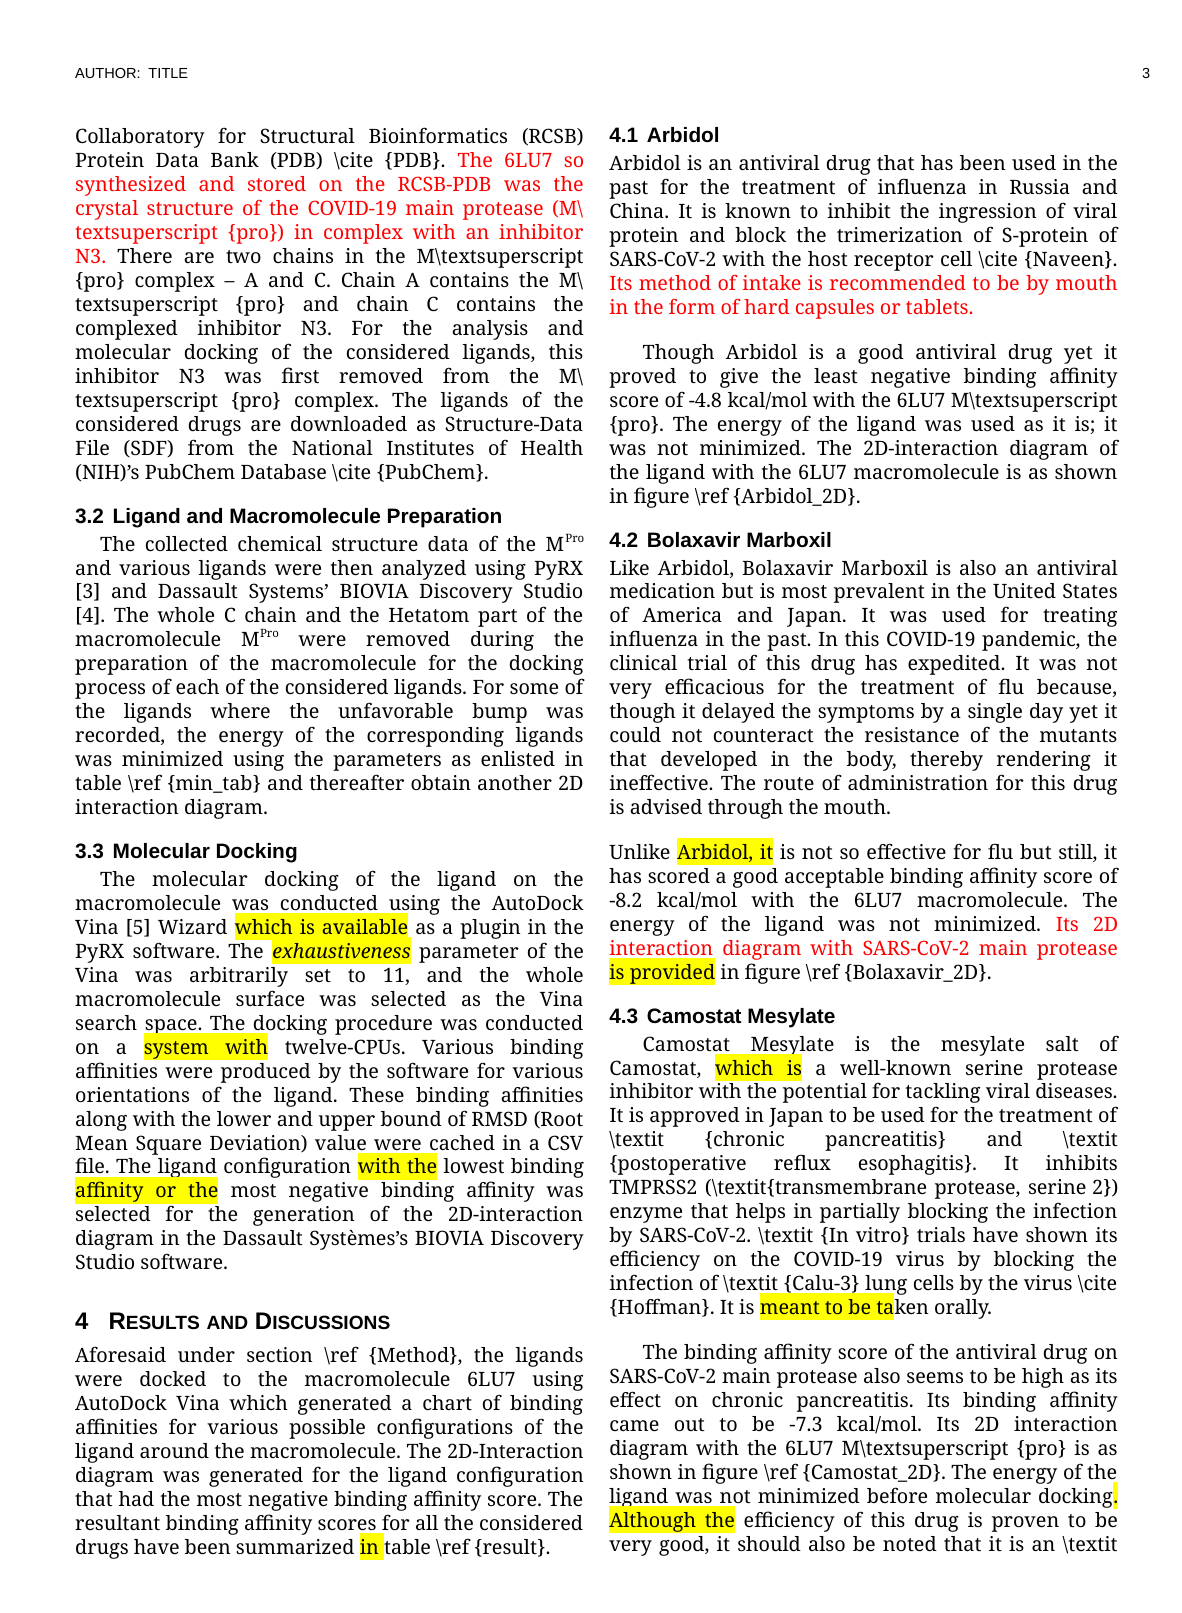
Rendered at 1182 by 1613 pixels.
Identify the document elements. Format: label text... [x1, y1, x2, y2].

text Camostat Mesylate is the mesylate salt of Camostat, which is a well-known serine protease inhibitor with the potential for tackling viral diseases. It is approved in Japan to be used for the treatment of \textit {chronic pancreatitis} and \textit {postoperative reflux esophagitis}. It inhibits TMPRSS2 (\textit{transmembrane protease, serine 2}) enzyme that helps in partially blocking the infection by SARS-CoV-2. \textit {In vitro} trials have shown its efficiency on the COVID-19 virus by blocking the infection of \textit {Calu-3} lung cells by the virus \cite {Hoffman}. It is meant to be taken orally. [609, 1032, 1118, 1319]
subtitle 3.2 Ligand and Macromolecule Preparation [75, 505, 584, 528]
text Unlike Arbidol, it is not so effective for flu but still, it has scored a good acceptable binding affinity score of -8.2 kcal/mol with the 6LU7 macromolecule. The energy of the ligand was not minimized. Its 2D interaction diagram with SARS-CoV-2 main protease is provided in figure \ref {Bolaxavir_2D}. [609, 840, 1118, 984]
subtitle 3.3 Molecular Docking [75, 840, 584, 863]
subtitle 4 Results and Discussions [75, 1308, 584, 1335]
subtitle 4.1 Arbidol [609, 124, 1118, 147]
text Arbidol is an antiviral drug that has been used in the past for the treatment of influenza in Russia and China. It is known to inhibit the ingression of viral protein and block the trimerization of S-protein of SARS-CoV-2 with the host receptor cell \cite {Naveen}. Its method of intake is recommended to be by mouth in the form of hard capsules or tablets. [609, 152, 1118, 319]
subtitle 4.3 Camostat Mesylate [609, 1005, 1118, 1028]
text The collected chemical structure data of the MPro and various ligands were then analyzed using PyRX [3] and Dassault Systems’ BIOVIA Discovery Studio [4]. The whole C chain and the Hetatom part of the macromolecule MPro were removed during the preparation of the macromolecule for the docking process of each of the considered ligands. For some of the ligands where the unfavorable bump was recorded, the energy of the corresponding ligands was minimized using the parameters as enlisted in table \ref {min_tab} and thereafter obtain another 2D interaction diagram. [75, 532, 584, 819]
subtitle 4.2 Bolaxavir Marboxil [609, 529, 1118, 552]
text The molecular docking of the ligand on the macromolecule was conducted using the AutoDock Vina [5] Wizard which is available as a plugin in the PyRX software. The exhaustiveness parameter of the Vina was arbitrarily set to 11, and the whole macromolecule surface was selected as the Vina search space. The docking procedure was conducted on a system with twelve-CPUs. Various binding affinities were produced by the software for various orientations of the ligand. These binding affinities along with the lower and upper bound of RMSD (Root Mean Square Deviation) value were cached in a CSV file. The ligand configuration with the lowest binding affinity or the most negative binding affinity was selected for the generation of the 2D-interaction diagram in the Dassault Systèmes’s BIOVIA Discovery Studio software. [75, 867, 584, 1274]
text Like Arbidol, Bolaxavir Marboxil is also an antiviral medication but is most prevalent in the United States of America and Japan. It was used for treating influenza in the past. In this COVID-19 pandemic, the clinical trial of this drug has expedited. It was not very efficacious for the treatment of flu because, though it delayed the symptoms by a single day yet it could not counteract the resistance of the mutants that developed in the body, thereby rendering it ineffective. The route of administration for this drug is advised through the mouth. [609, 556, 1118, 819]
text Aforesaid under section \ref {Method}, the ligands were docked to the macromolecule 6LU7 using AutoDock Vina which generated a chart of binding affinities for various possible configurations of the ligand around the macromolecule. The 2D-Interaction diagram was generated for the ligand configuration that had the most negative binding affinity score. The resultant binding affinity scores for all the considered drugs have been summarized in table \ref {result}. [75, 1343, 584, 1559]
text Though Arbidol is a good antiviral drug yet it proved to give the least negative binding affinity score of -4.8 kcal/mol with the 6LU7 M\textsuperscript {pro}. The energy of the ligand was used as it is; it was not minimized. The 2D-interaction diagram of the ligand with the 6LU7 macromolecule is as shown in figure \ref {Arbidol_2D}. [609, 340, 1118, 508]
